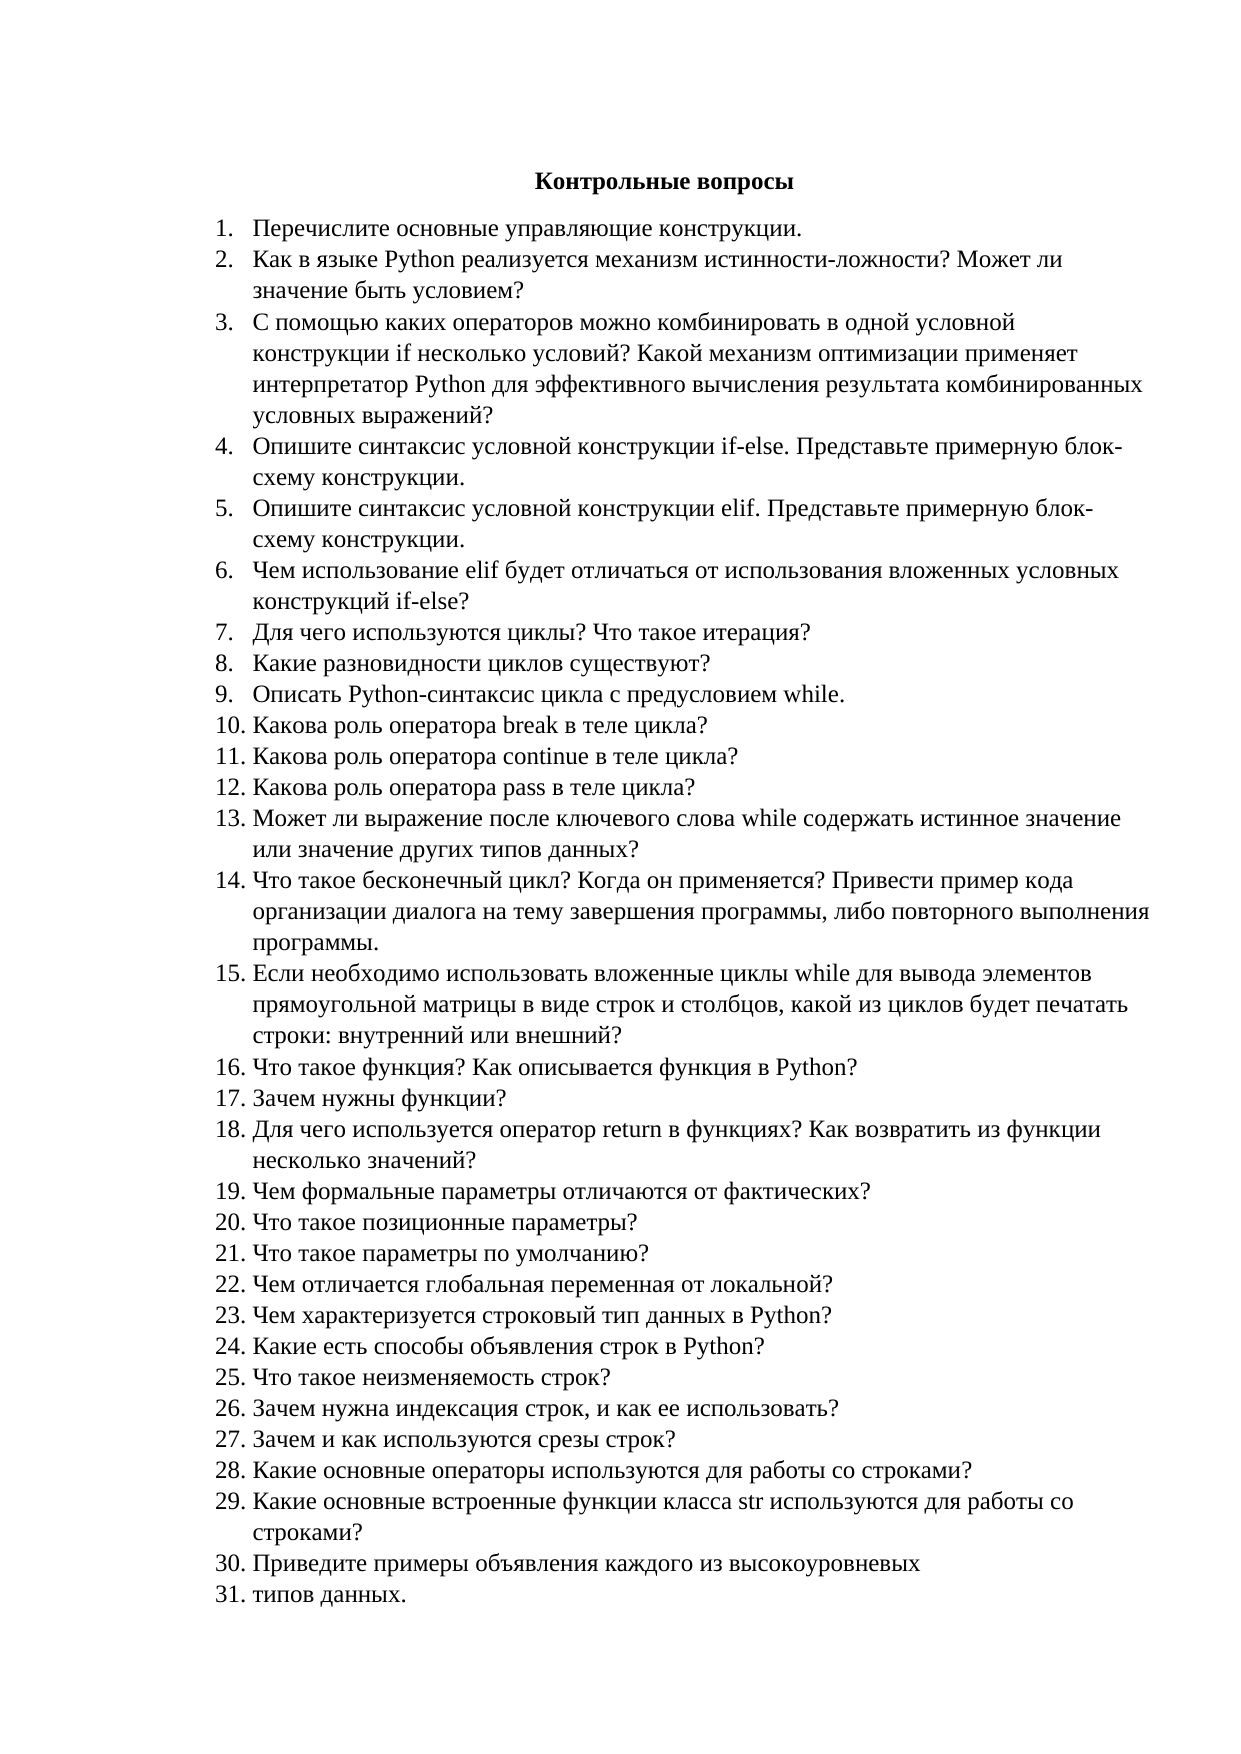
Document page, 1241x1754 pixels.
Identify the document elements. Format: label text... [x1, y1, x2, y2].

list Может ли выражение после ключевого слова while содержать истинное значение или значение других типов данных? [215, 803, 1152, 863]
list Какие основные встроенные функции класса str используются для работы со строками? [215, 1486, 1152, 1546]
list С помощью каких операторов можно комбинировать в одной условной конструкции if несколько условий? Какой механизм оптимизации применяет интерпретатор Python для эффективного вычисления результата комбинированных условных выражений? [215, 307, 1152, 428]
list Зачем нужны функции? [215, 1083, 1152, 1111]
list Как в языке Python реализуется механизм истинности-ложности? Может ли значение быть условием? [215, 244, 1152, 304]
list Описать Python-синтаксис цикла с предусловием while. [215, 679, 1152, 708]
list Какова роль оператора pass в теле цикла? [215, 772, 1152, 801]
list Для чего используется оператор return в функциях? Как возвратить из функции несколько значений? [215, 1114, 1152, 1173]
list Приведите примеры объявления каждого из высокоуровневых [215, 1548, 1152, 1577]
list Какие разновидности циклов существуют? [215, 648, 1152, 677]
list Какова роль оператора continue в теле цикла? [215, 741, 1152, 770]
list Чем использование elif будет отличаться от использования вложенных условных конструкций if-else? [215, 555, 1152, 615]
list Чем формальные параметры отличаются от фактических? [215, 1176, 1152, 1204]
list Что такое бесконечный цикл? Когда он применяется? Привести пример кода организации диалога на тему завершения программы, либо повторного выполнения программы. [215, 865, 1152, 956]
list Зачем нужна индексация строк, и как ее использовать? [215, 1393, 1152, 1422]
list Зачем и как используются срезы строк? [215, 1424, 1152, 1453]
list Чем характеризуется строковый тип данных в Python? [215, 1300, 1152, 1329]
list Что такое функция? Как описывается функция в Python? [215, 1052, 1152, 1080]
list Чем отличается глобальная переменная от локальной? [215, 1269, 1152, 1298]
text Контрольные вопросы [177, 166, 1152, 194]
list Какие есть способы объявления строк в Python? [215, 1331, 1152, 1360]
list Перечислите основные управляющие конструкции. [215, 213, 1152, 242]
list Что такое неизменяемость строк? [215, 1362, 1152, 1391]
list Что такое параметры по умолчанию? [215, 1238, 1152, 1267]
list Какие основные операторы используются для работы со строками? [215, 1455, 1152, 1484]
list Если необходимо использовать вложенные циклы while для вывода элементов прямоугольной матрицы в виде строк и столбцов, какой из циклов будет печатать строки: внутренний или внешний? [215, 958, 1152, 1049]
list Опишите синтаксис условной конструкции elif. Представьте примерную блок-схему конструкции. [215, 493, 1152, 553]
list типов данных. [215, 1579, 1152, 1608]
list Опишите синтаксис условной конструкции if-else. Представьте примерную блок-схему конструкции. [215, 431, 1152, 491]
list Для чего используются циклы? Что такое итерация? [215, 617, 1152, 646]
list Какова роль оператора break в теле цикла? [215, 710, 1152, 739]
list Что такое позиционные параметры? [215, 1207, 1152, 1236]
